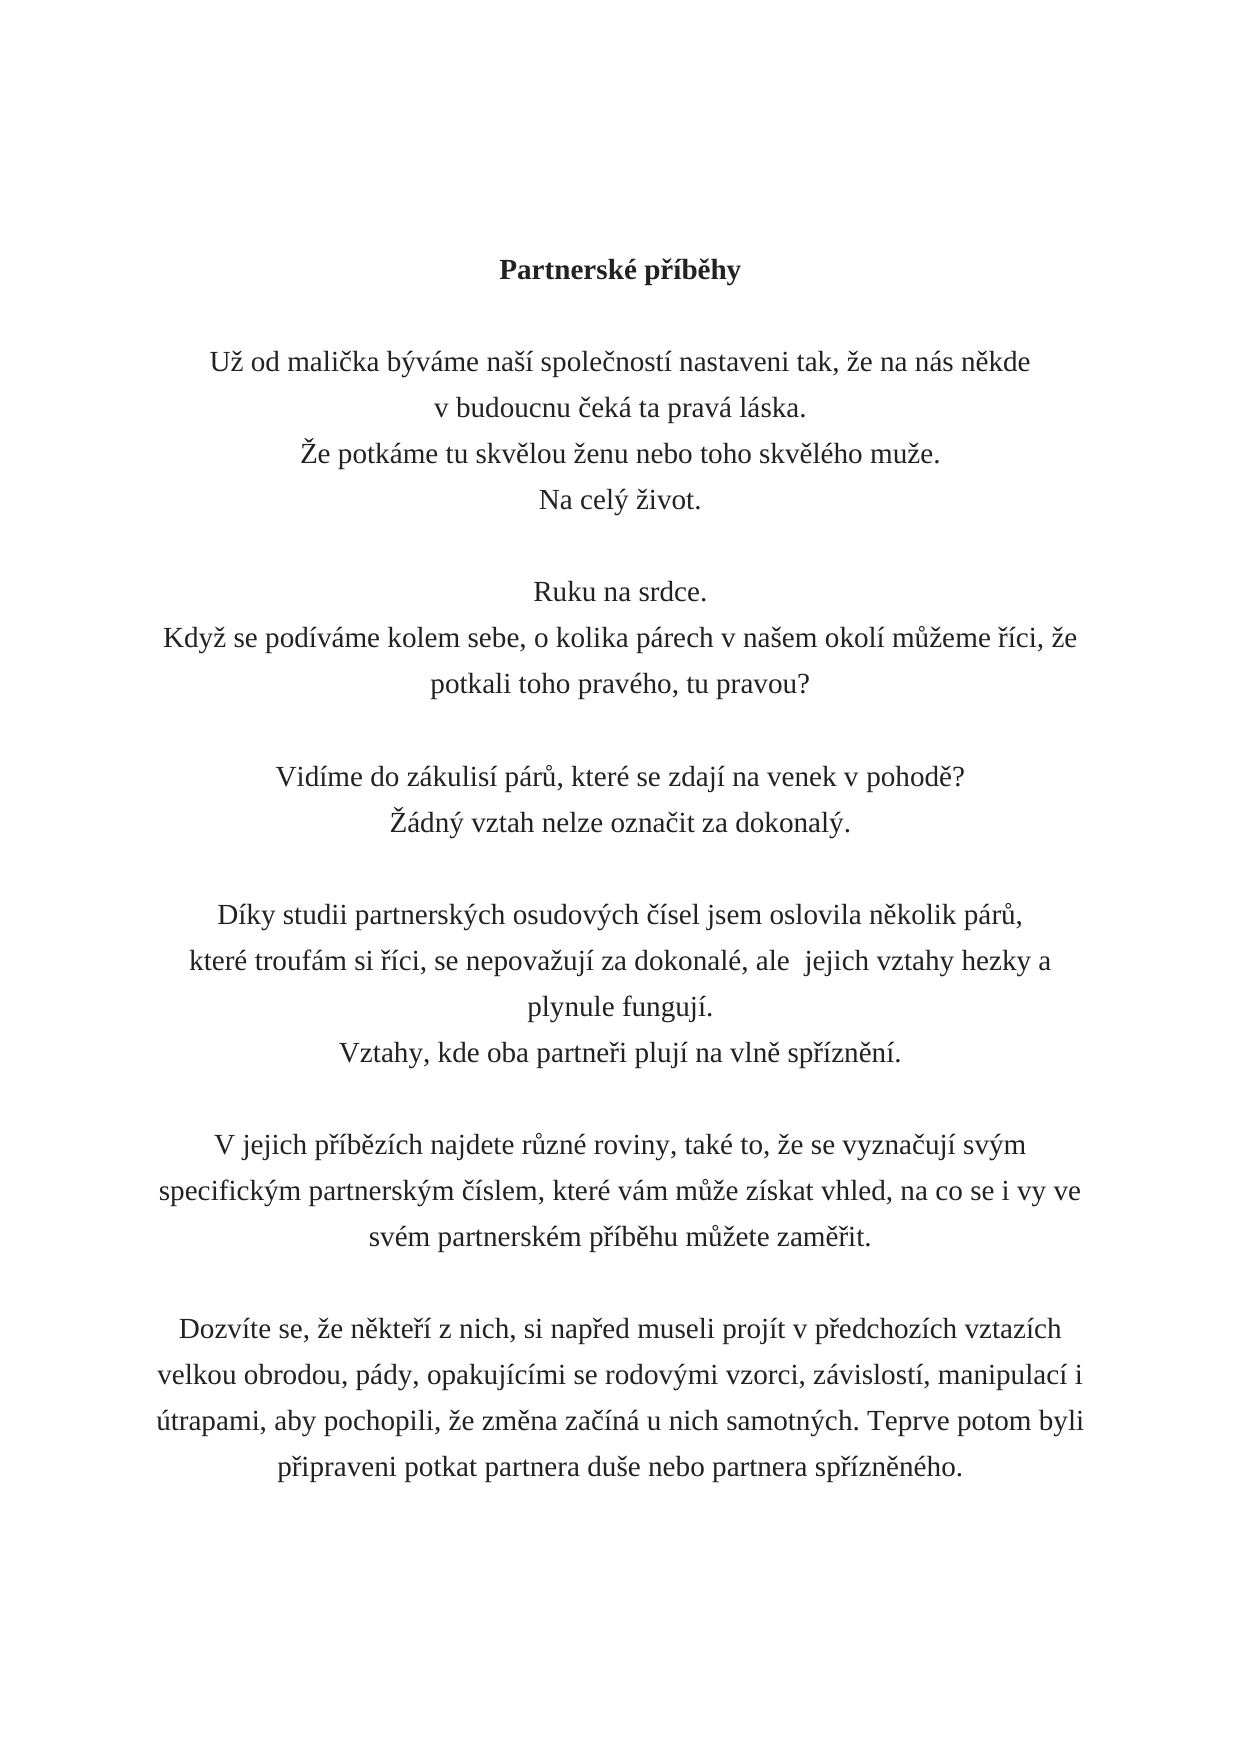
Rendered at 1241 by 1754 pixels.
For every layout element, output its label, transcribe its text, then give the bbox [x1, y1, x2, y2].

text Žádný vztah nelze označit za dokonalý. [148, 792, 1093, 838]
text Ruku na srdce. [148, 562, 1093, 608]
text V jejich příbězích najdete různé roviny, také to, že se vyznačují svým specifickým partnerským číslem, které vám může získat vhled, na co se i vy ve svém partnerském příběhu můžete zaměřit. [148, 1114, 1093, 1253]
text Díky studii partnerských osudových čísel jsem oslovila několik párů, [148, 884, 1093, 930]
text Že potkáme tu skvělou ženu nebo toho skvělého muže. [148, 424, 1093, 470]
text Už od malička býváme naší společností nastaveni tak, že na nás někde v budoucnu čeká ta pravá láska. [148, 332, 1093, 424]
text Partnerské příběhy [148, 240, 1093, 286]
text Na celý život. [148, 470, 1093, 516]
text které troufám si říci, se nepovažují za dokonalé, ale jejich vztahy hezky a plynule fungují. [148, 930, 1093, 1022]
text Vidíme do zákulisí párů, které se zdají na venek v pohodě? [148, 746, 1093, 792]
text Vztahy, kde oba partneři plují na vlně spříznění. [148, 1022, 1093, 1068]
text Dozvíte se, že někteří z nich, si napřed museli projít v předchozích vztazích velkou obrodou, pády, opakujícími se rodovými vzorci, závislostí, manipulací i útrapami, aby pochopili, že změna začíná u nich samotných. Teprve potom byli připraveni potkat partnera duše nebo partnera spřízněného. [148, 1299, 1093, 1483]
text Když se podíváme kolem sebe, o kolika párech v našem okolí můžeme říci, že potkali toho pravého, tu pravou? [148, 608, 1093, 700]
